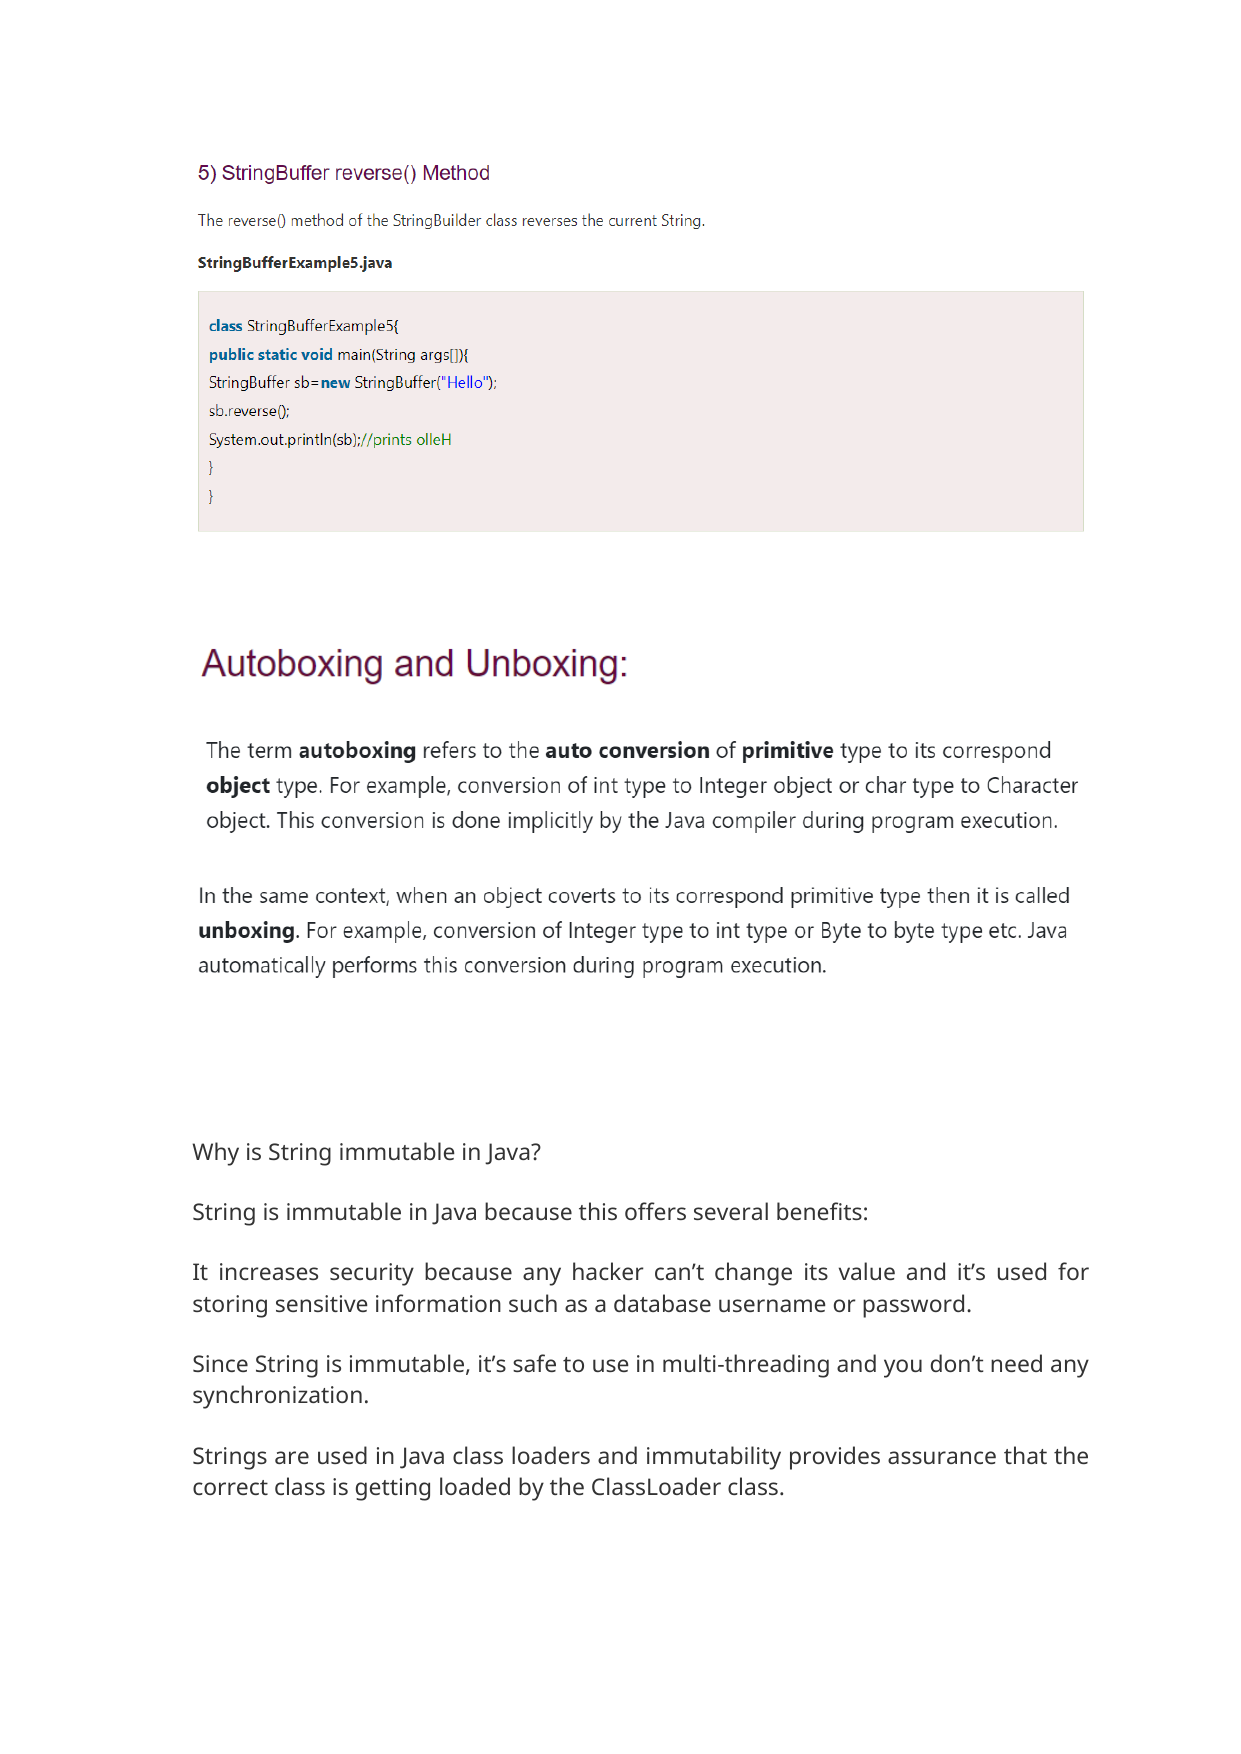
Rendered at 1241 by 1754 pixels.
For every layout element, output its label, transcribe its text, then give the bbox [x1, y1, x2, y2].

picture [192, 874, 1091, 986]
text String is immutable in Java because this offers several benefits: [192, 1196, 1090, 1227]
picture [192, 150, 1091, 544]
text Why is String immutable in Java? [192, 1136, 1090, 1167]
picture [192, 718, 1091, 845]
text Since String is immutable, it’s safe to use in multi-threading and you don’t need any synchronization. [192, 1348, 1090, 1411]
text Strings are used in Java class loaders and immutability provides assurance that the correct class is getting loaded by the ClassLoader class. [192, 1440, 1090, 1502]
picture [192, 632, 1091, 690]
text It increases security because any hacker can’t change its value and it’s used for storing sensitive information such as a database username or password. [192, 1256, 1090, 1319]
